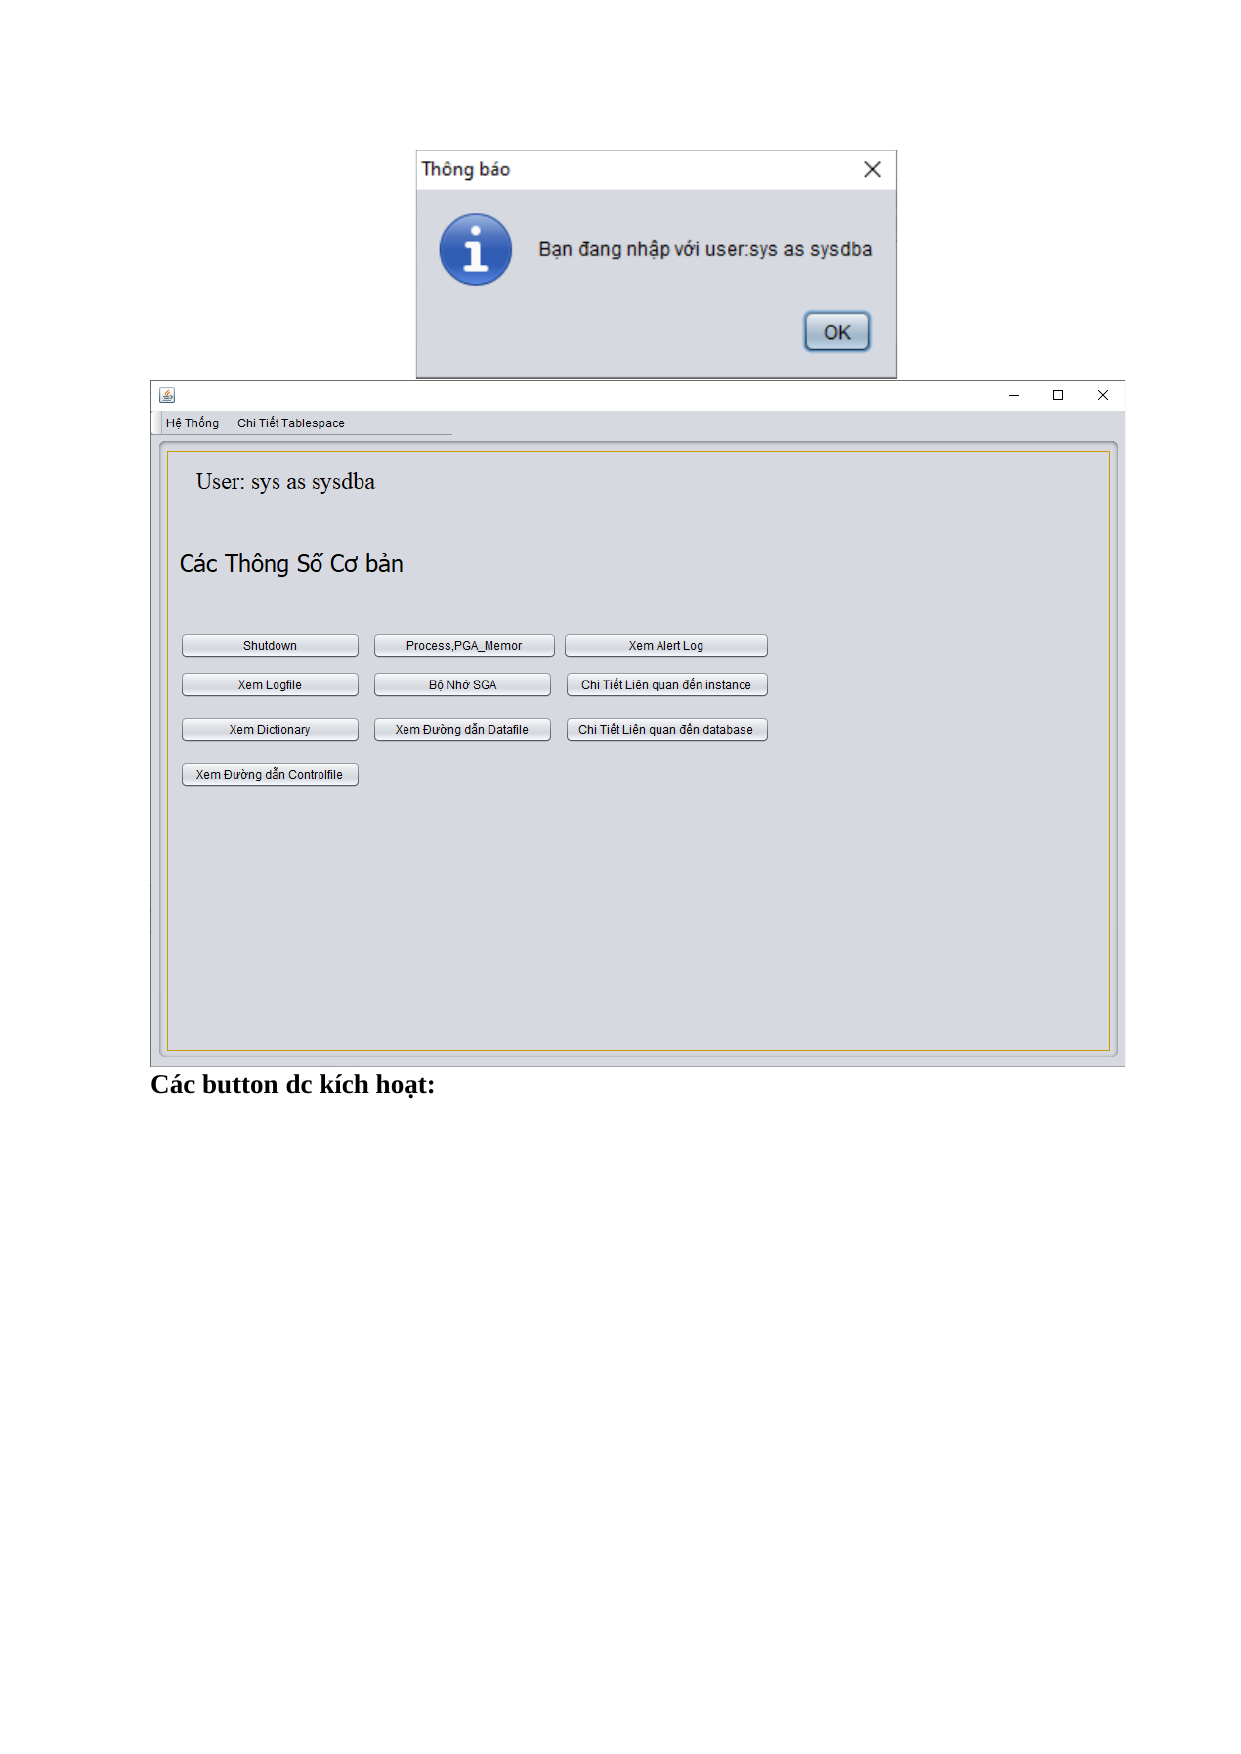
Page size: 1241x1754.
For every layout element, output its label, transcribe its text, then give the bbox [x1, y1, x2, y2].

list Các button dc kích hoạt: [150, 1069, 1090, 1100]
picture [415, 150, 898, 379]
picture [150, 380, 1125, 1067]
